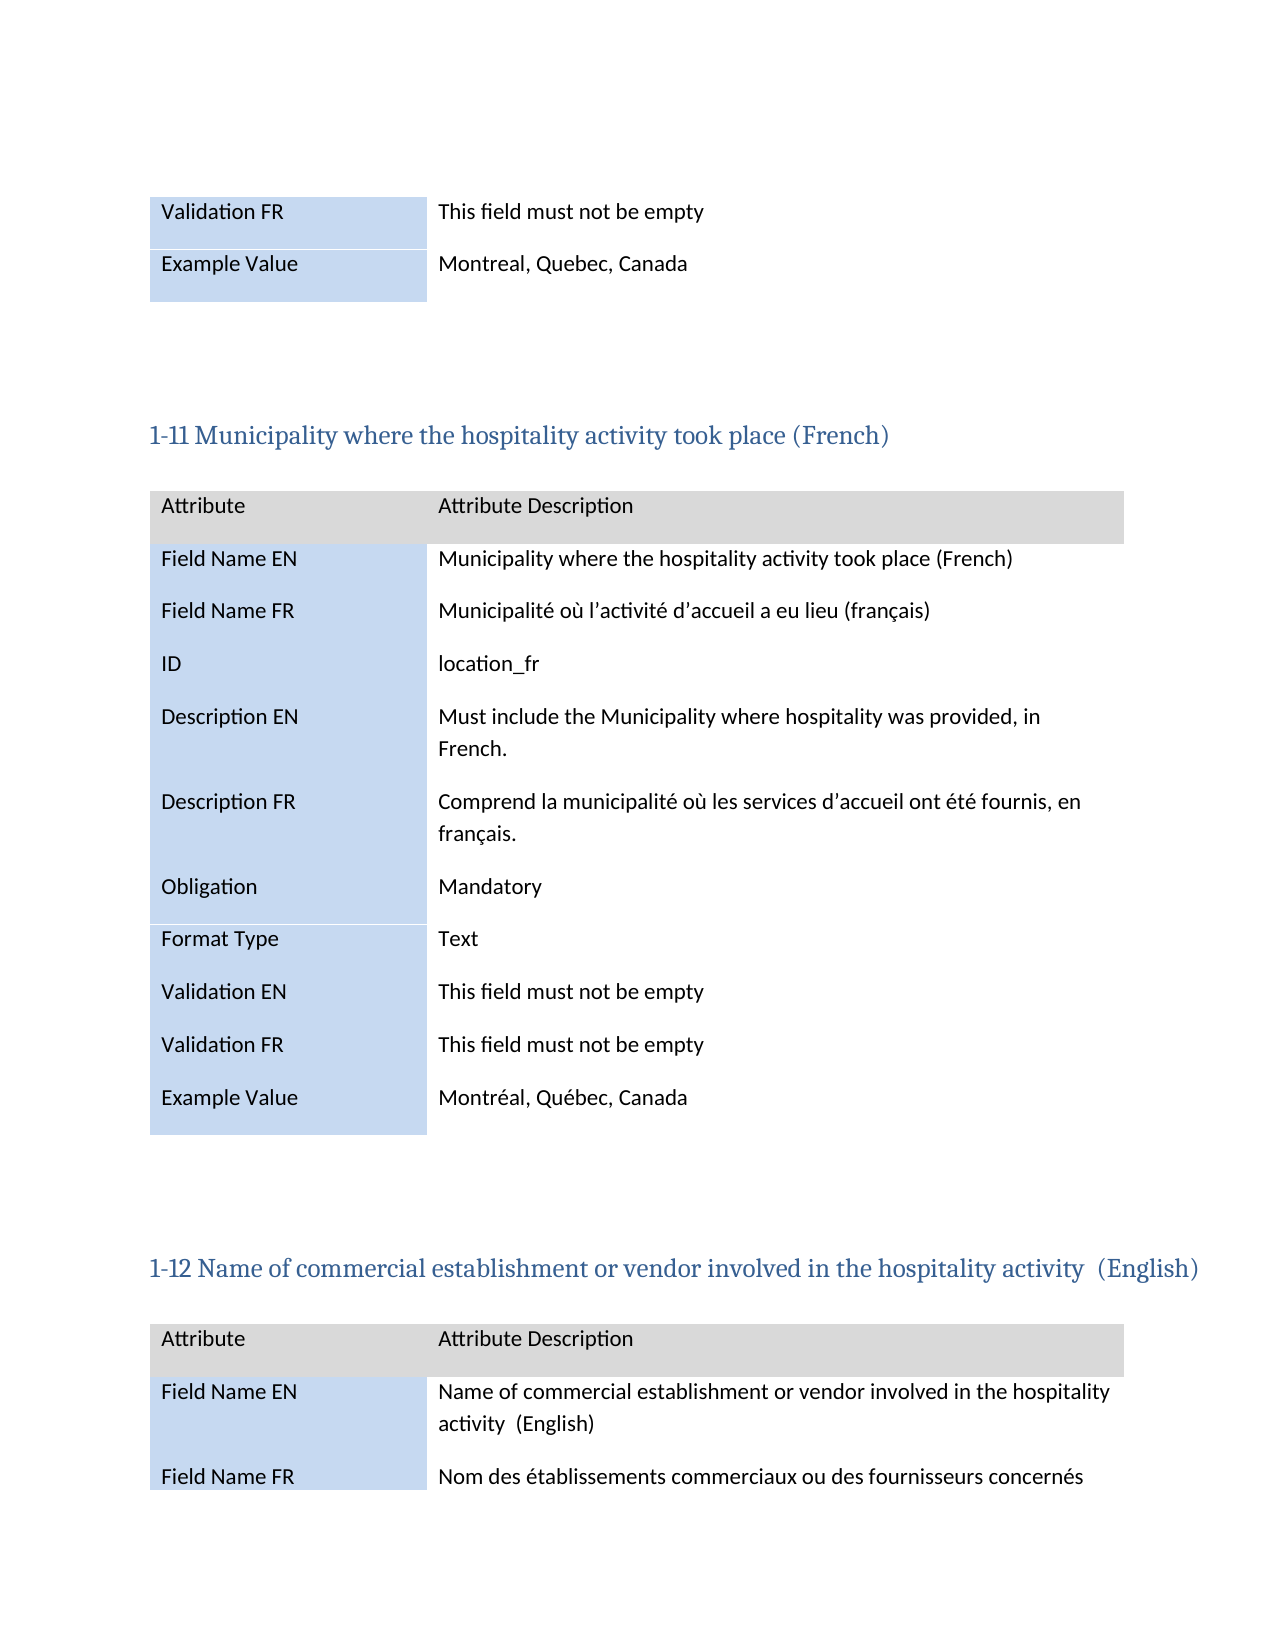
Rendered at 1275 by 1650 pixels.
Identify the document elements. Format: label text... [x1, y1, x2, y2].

table_cell location_fr [427, 649, 1124, 702]
subtitle 1-12 Name of commercial establishment or vendor involved in the hospitality activity (English) [150, 1253, 1228, 1319]
table_cell Field Name EN [150, 1377, 427, 1462]
table_cell Example Value [150, 1083, 427, 1135]
table_cell Comprend la municipalité où les services d’accueil ont été fournis, en français. [427, 787, 1124, 872]
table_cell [427, 197, 1124, 249]
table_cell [427, 1462, 1124, 1490]
table_cell Validation FR [150, 197, 427, 249]
table_cell Montréal, Québec, Canada [427, 1083, 1124, 1135]
subtitle 1-11 Municipality where the hospitality activity took place (French) [150, 420, 1228, 487]
table_cell Description FR [150, 787, 427, 872]
table_cell Validation FR [150, 1030, 427, 1083]
table_cell This field must not be empty [427, 1030, 1124, 1083]
table_cell Name of commercial establishment or vendor involved in the hospitality activity (English) [427, 1377, 1124, 1462]
table_cell Municipality where the hospitality activity took place (French) [427, 544, 1124, 597]
table_cell Field Name FR [150, 597, 427, 649]
table_cell Montreal, Quebec, Canada [427, 250, 1124, 302]
table_cell Format Type [150, 925, 427, 977]
table_cell Must include the Municipality where hospitality was provided, in French. [427, 702, 1124, 787]
table_cell ID [150, 649, 427, 702]
table_cell Validation EN [150, 977, 427, 1030]
table_header Attribute Description [427, 491, 1124, 544]
table_cell Obligation [150, 872, 427, 924]
table_cell This field must not be empty [427, 977, 1124, 1030]
table_header Attribute Description [427, 1324, 1124, 1377]
table_cell Field Name FR [150, 1462, 427, 1490]
table_cell Municipalité où l’activité d’accueil a eu lieu (français) [427, 597, 1124, 649]
table_cell Text [427, 925, 1124, 977]
table_cell Mandatory [427, 872, 1124, 924]
table_header Attribute [150, 491, 427, 544]
table_header Attribute [150, 1324, 427, 1377]
table_cell Example Value [150, 250, 427, 302]
table_cell Description EN [150, 702, 427, 787]
table_cell Field Name EN [150, 544, 427, 597]
